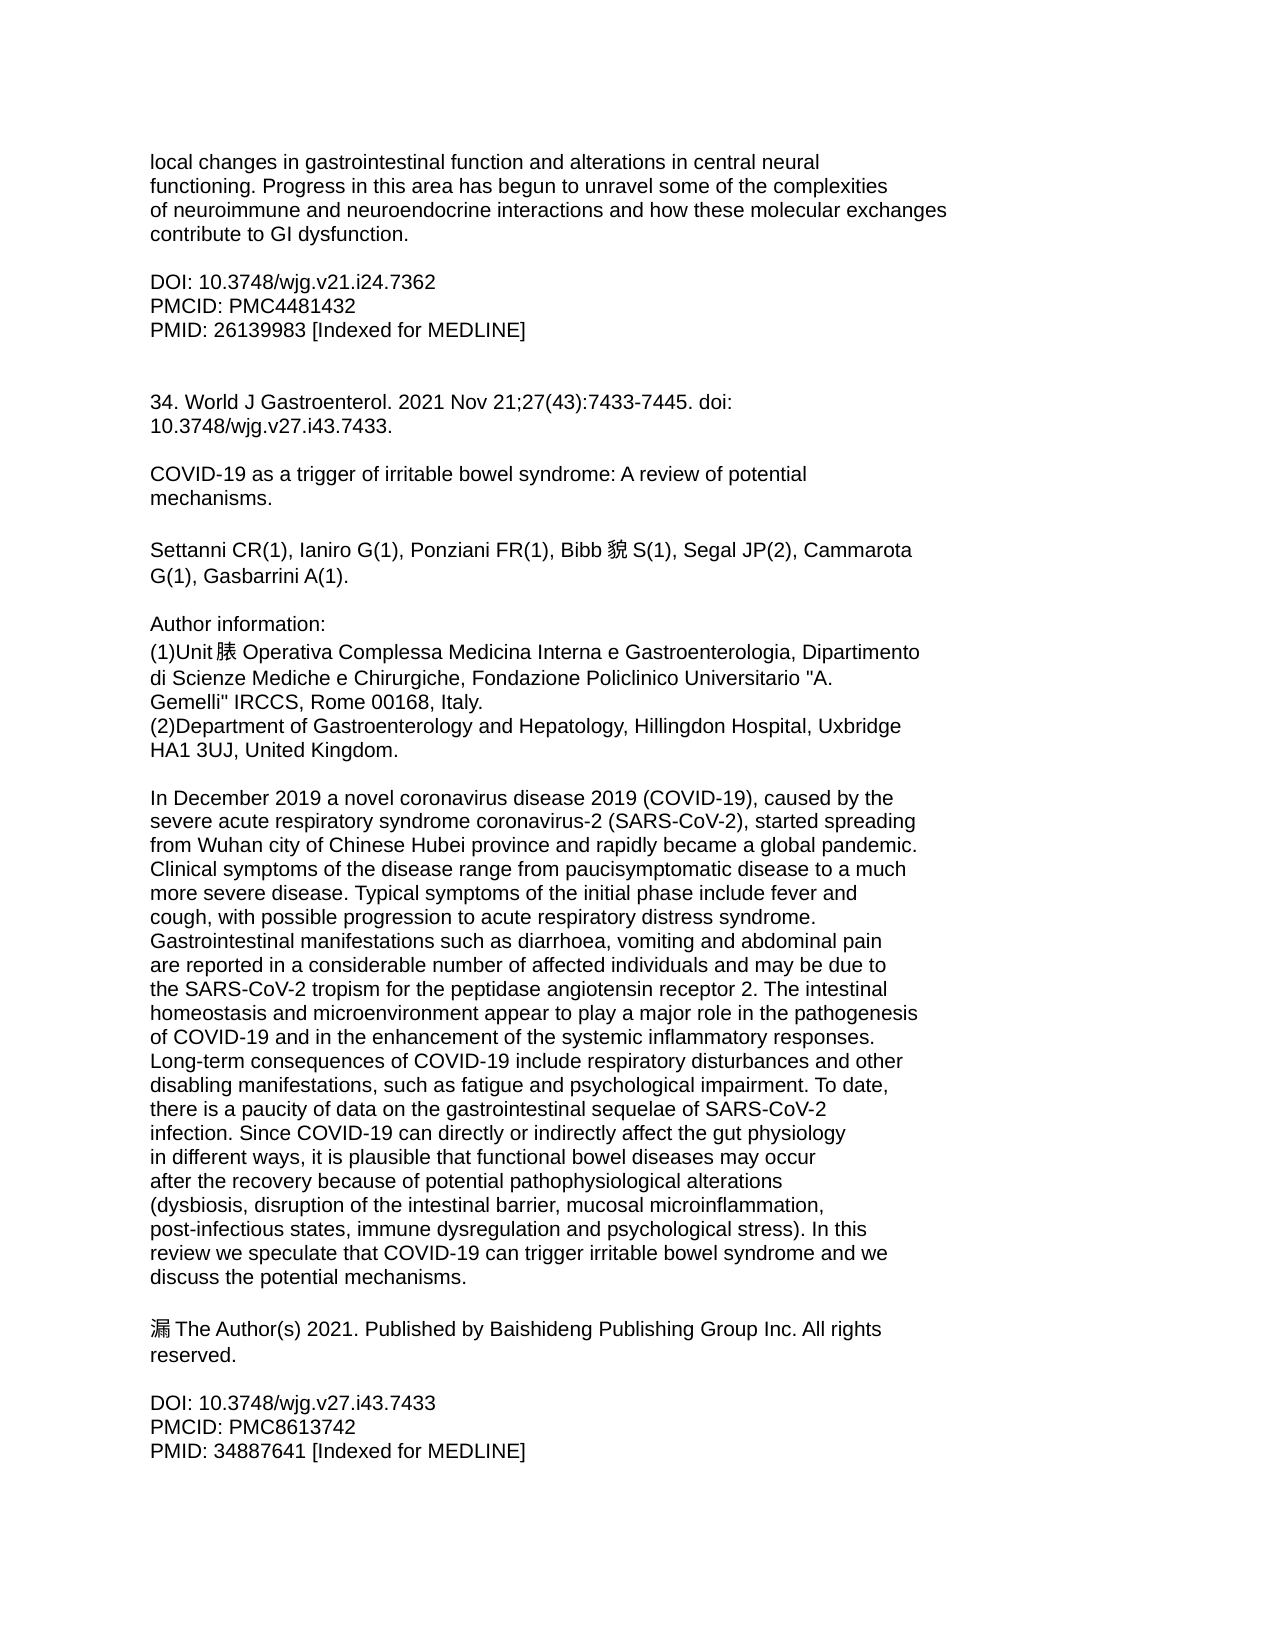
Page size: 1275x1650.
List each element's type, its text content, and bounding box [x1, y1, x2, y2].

text PMCID: PMC8613742 [150, 1414, 1125, 1438]
text of COVID-19 and in the enhancement of the systemic inflammatory responses. [150, 1025, 1125, 1049]
text contribute to GI dysfunction. [150, 222, 1125, 246]
text di Scienze Mediche e Chirurgiche, Fondazione Policlinico Universitario "A. [150, 666, 1125, 689]
text In December 2019 a novel coronavirus disease 2019 (COVID-19), caused by the [150, 785, 1125, 809]
text mechanisms. [150, 485, 1125, 509]
text review we speculate that COVID-19 can trigger irritable bowel syndrome and we [150, 1241, 1125, 1264]
text G(1), Gasbarrini A(1). [150, 563, 1125, 587]
text post-infectious states, immune dysregulation and psychological stress). In this [150, 1217, 1125, 1241]
text discuss the potential mechanisms. [150, 1264, 1125, 1288]
text after the recovery because of potential pathophysiological alterations [150, 1169, 1125, 1193]
text PMID: 26139983 [Indexed for MEDLINE] [150, 318, 1125, 342]
text 10.3748/wjg.v27.i43.7433. [150, 413, 1125, 437]
text cough, with possible progression to acute respiratory distress syndrome. [150, 905, 1125, 929]
text Clinical symptoms of the disease range from paucisymptomatic disease to a much [150, 857, 1125, 881]
text PMID: 34887641 [Indexed for MEDLINE] [150, 1438, 1125, 1462]
text are reported in a considerable number of affected individuals and may be due to [150, 953, 1125, 977]
text Settanni CR(1), Ianiro G(1), Ponziani FR(1), Bibb貌 S(1), Segal JP(2), Cammarota [150, 533, 1125, 563]
text 34. World J Gastroenterol. 2021 Nov 21;27(43):7433-7445. doi: [150, 389, 1125, 413]
text Author information: [150, 611, 1125, 635]
text in different ways, it is plausible that functional bowel diseases may occur [150, 1145, 1125, 1169]
text (1)Unit脿 Operativa Complessa Medicina Interna e Gastroenterologia, Dipartimento [150, 635, 1125, 666]
text PMCID: PMC4481432 [150, 294, 1125, 318]
text the SARS-CoV-2 tropism for the peptidase angiotensin receptor 2. The intestinal [150, 977, 1125, 1001]
text Gastrointestinal manifestations such as diarrhoea, vomiting and abdominal pain [150, 929, 1125, 953]
text homeostasis and microenvironment appear to play a major role in the pathogenesis [150, 1001, 1125, 1025]
text Gemelli" IRCCS, Rome 00168, Italy. [150, 689, 1125, 713]
text Long-term consequences of COVID-19 include respiratory disturbances and other [150, 1049, 1125, 1073]
text (dysbiosis, disruption of the intestinal barrier, mucosal microinflammation, [150, 1193, 1125, 1217]
text disabling manifestations, such as fatigue and psychological impairment. To date, [150, 1073, 1125, 1097]
text local changes in gastrointestinal function and alterations in central neural [150, 150, 1125, 174]
text DOI: 10.3748/wjg.v27.i43.7433 [150, 1391, 1125, 1414]
text severe acute respiratory syndrome coronavirus-2 (SARS-CoV-2), started spreading [150, 809, 1125, 833]
text functioning. Progress in this area has begun to unravel some of the complexities [150, 174, 1125, 198]
text 漏The Author(s) 2021. Published by Baishideng Publishing Group Inc. All rights [150, 1312, 1125, 1343]
text infection. Since COVID-19 can directly or indirectly affect the gut physiology [150, 1121, 1125, 1145]
text (2)Department of Gastroenterology and Hepatology, Hillingdon Hospital, Uxbridge [150, 713, 1125, 737]
text from Wuhan city of Chinese Hubei province and rapidly became a global pandemic. [150, 833, 1125, 857]
text of neuroimmune and neuroendocrine interactions and how these molecular exchanges [150, 198, 1125, 222]
text there is a paucity of data on the gastrointestinal sequelae of SARS-CoV-2 [150, 1097, 1125, 1121]
text more severe disease. Typical symptoms of the initial phase include fever and [150, 881, 1125, 905]
text reserved. [150, 1343, 1125, 1367]
text HA1 3UJ, United Kingdom. [150, 737, 1125, 761]
text DOI: 10.3748/wjg.v21.i24.7362 [150, 270, 1125, 294]
text COVID-19 as a trigger of irritable bowel syndrome: A review of potential [150, 461, 1125, 485]
